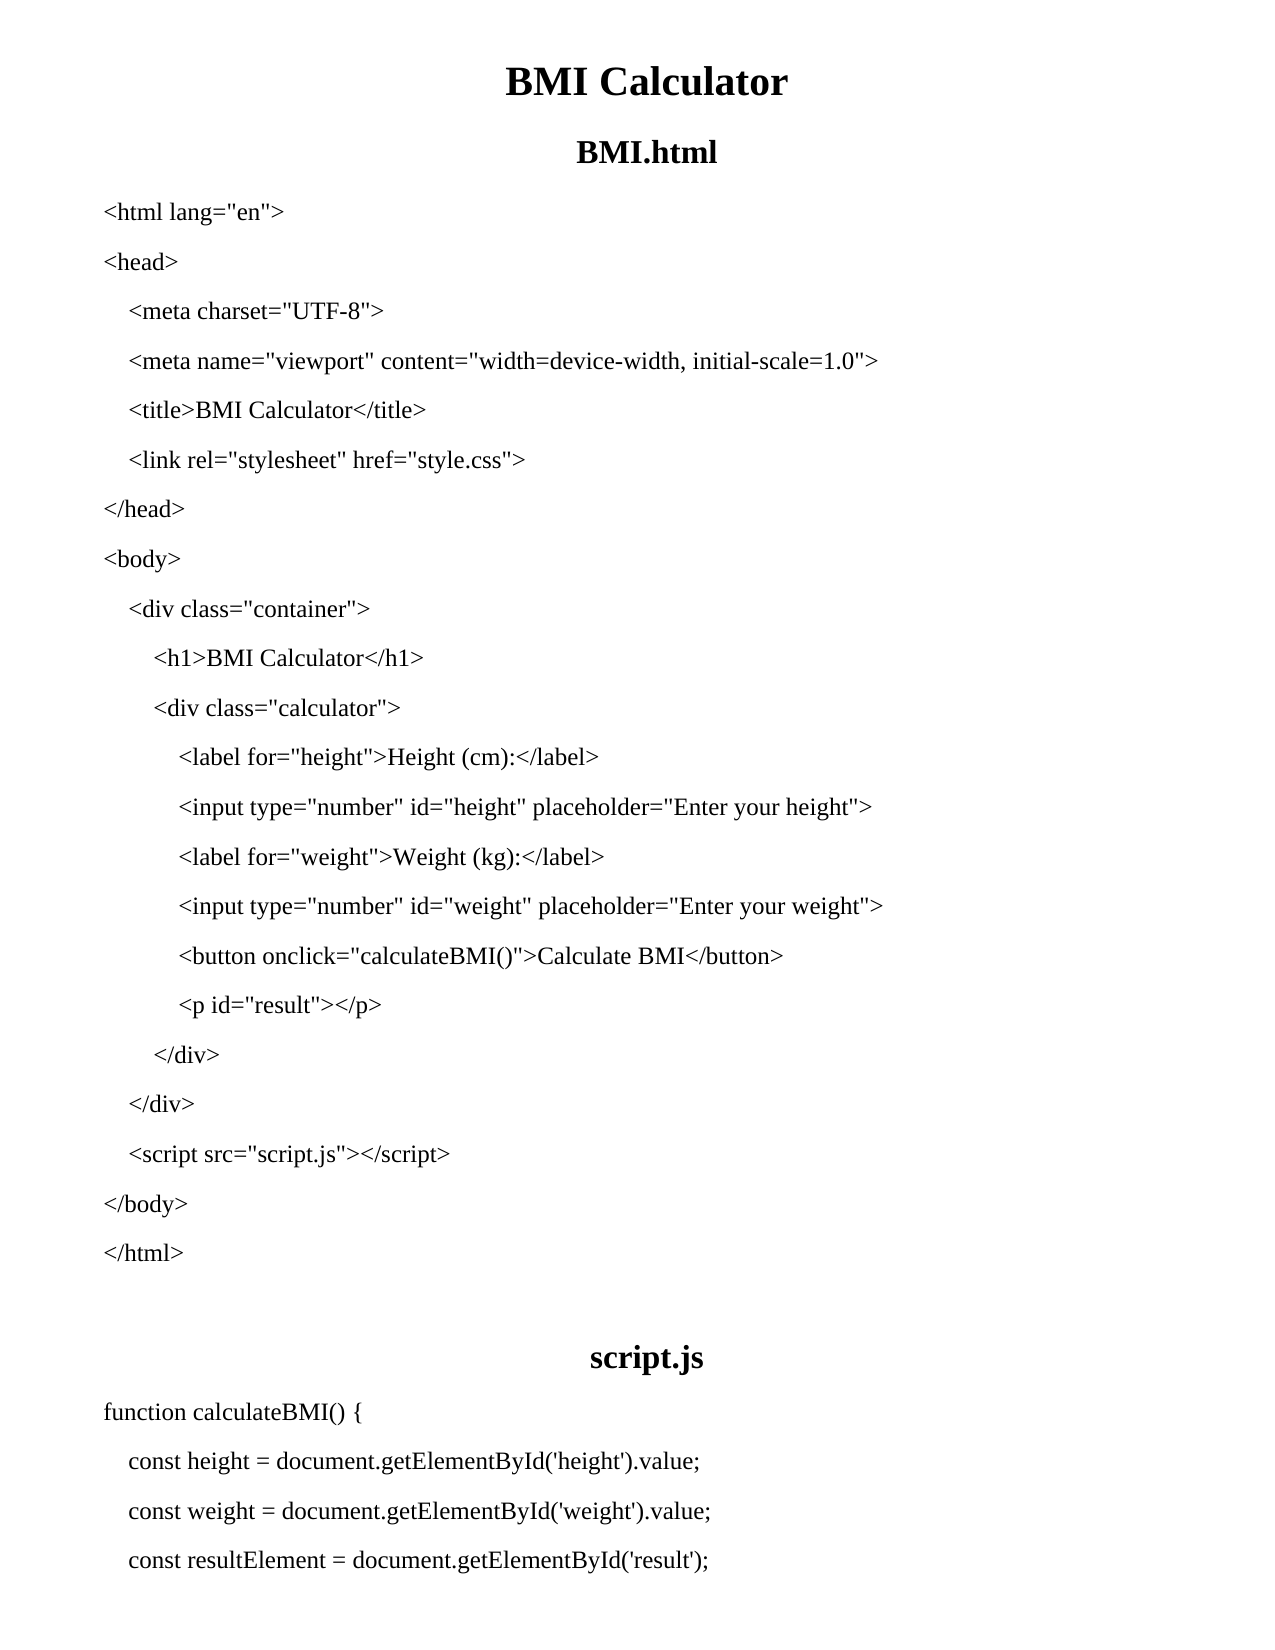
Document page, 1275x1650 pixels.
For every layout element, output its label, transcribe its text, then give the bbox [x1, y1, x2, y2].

text <html lang="en"> [103, 197, 1191, 226]
text <h1>BMI Calculator</h1> [103, 643, 1191, 672]
text </html> [103, 1238, 1191, 1267]
text function calculateBMI() { [103, 1397, 1191, 1425]
text <p id="result"></p> [103, 990, 1191, 1019]
text </div> [103, 1040, 1191, 1069]
text </div> [103, 1089, 1191, 1118]
text </body> [103, 1189, 1191, 1217]
text BMI.html [103, 132, 1191, 171]
text const height = document.getElementById('height').value; [103, 1446, 1191, 1475]
text <label for="weight">Weight (kg):</label> [103, 842, 1191, 870]
text const resultElement = document.getElementById('result'); [103, 1545, 1191, 1574]
text <meta charset="UTF-8"> [103, 296, 1191, 325]
text <title>BMI Calculator</title> [103, 395, 1191, 424]
text <head> [103, 247, 1191, 275]
text <button onclick="calculateBMI()">Calculate BMI</button> [103, 941, 1191, 969]
text BMI Calculator [103, 56, 1191, 104]
text </head> [103, 494, 1191, 523]
text <script src="script.js"></script> [103, 1139, 1191, 1168]
text script.js [103, 1337, 1191, 1376]
text <link rel="stylesheet" href="style.css"> [103, 445, 1191, 474]
text <input type="number" id="weight" placeholder="Enter your weight"> [103, 891, 1191, 920]
text <input type="number" id="height" placeholder="Enter your height"> [103, 792, 1191, 821]
text <body> [103, 544, 1191, 573]
text <meta name="viewport" content="width=device-width, initial-scale=1.0"> [103, 346, 1191, 374]
text <label for="height">Height (cm):</label> [103, 742, 1191, 771]
text <div class="container"> [103, 594, 1191, 622]
text const weight = document.getElementById('weight').value; [103, 1496, 1191, 1524]
text <div class="calculator"> [103, 693, 1191, 722]
